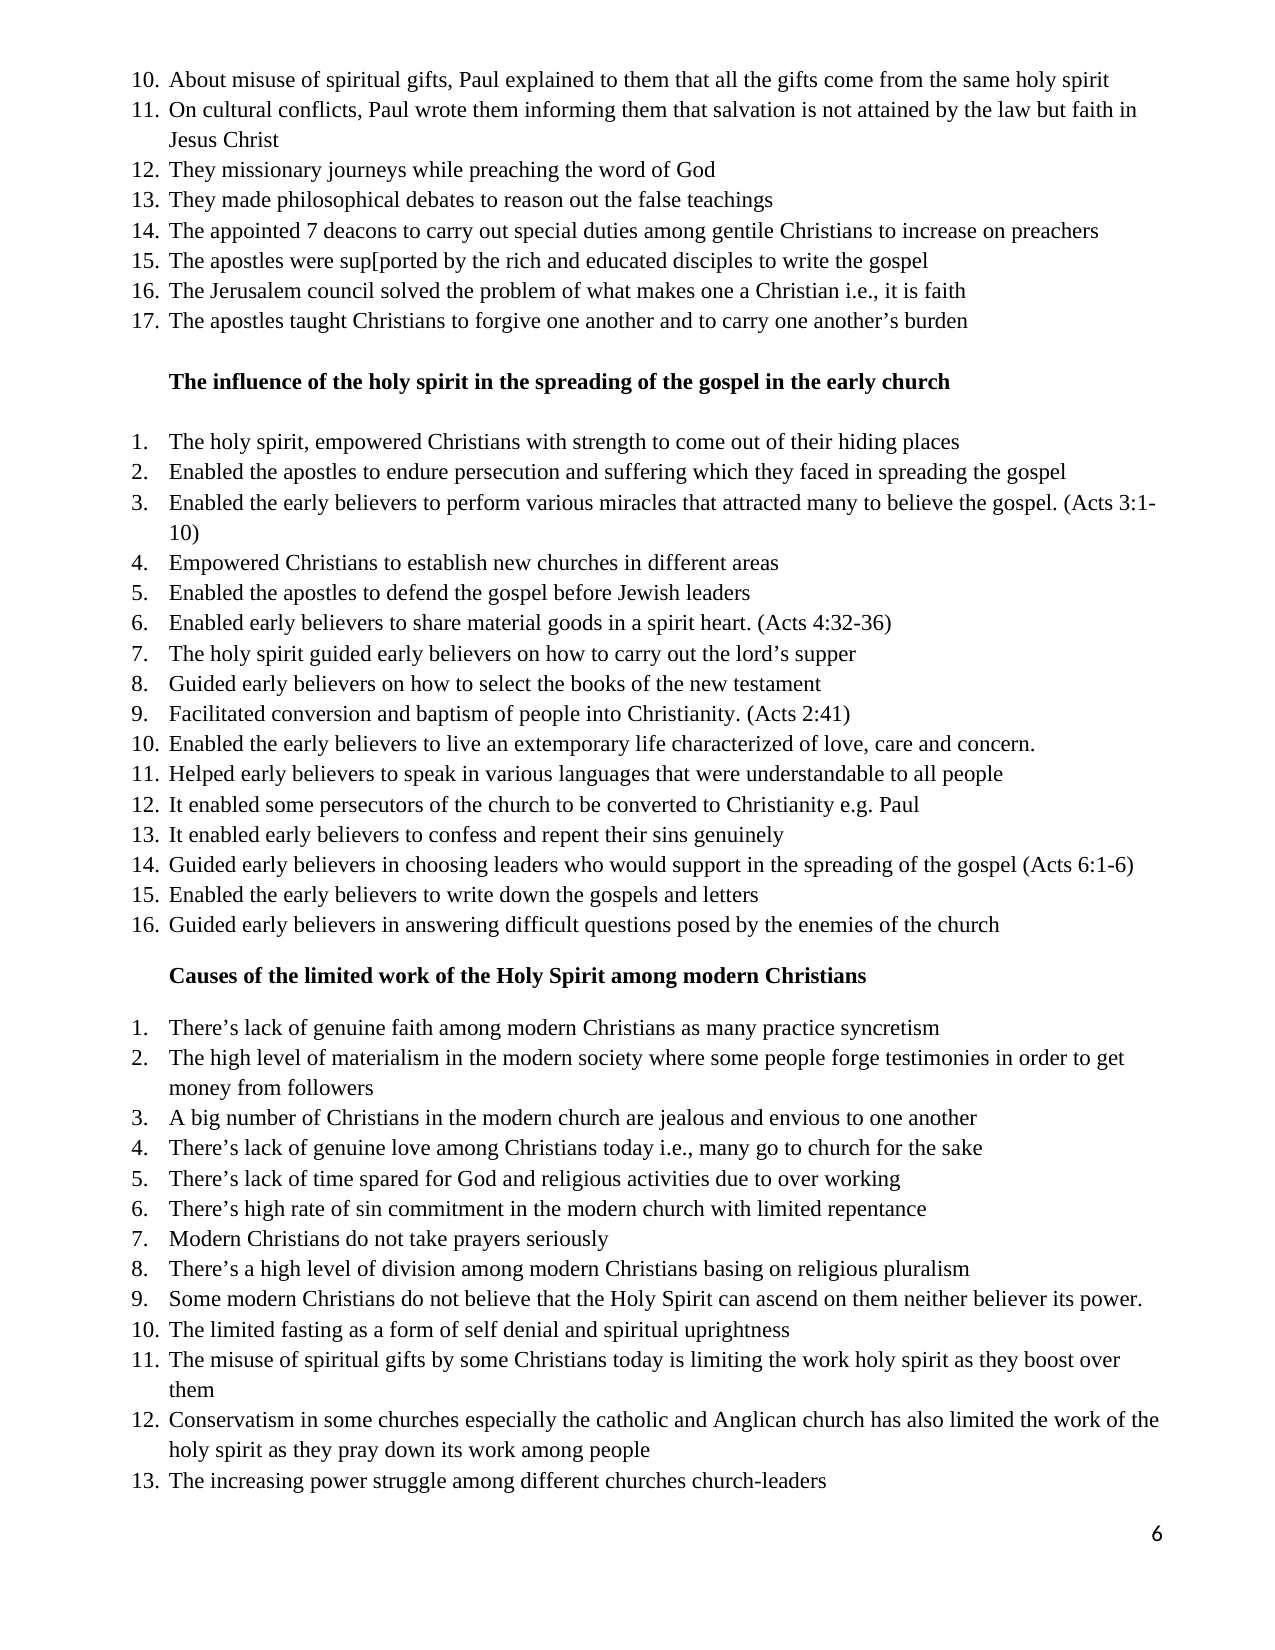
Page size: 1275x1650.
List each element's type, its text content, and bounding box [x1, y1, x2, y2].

list They missionary journeys while preaching the word of God [131, 156, 1162, 183]
list There’s lack of genuine love among Christians today i.e., many go to church for the sake [131, 1134, 1162, 1161]
text Causes of the limited work of the Holy Spirit among modern Christians [169, 962, 1162, 989]
list The appointed 7 deacons to carry out special duties among gentile Christians to increase on preachers [131, 217, 1162, 243]
list Guided early believers in choosing leaders who would support in the spreading of the gospel (Acts 6:1-6) [131, 851, 1162, 877]
list Modern Christians do not take prayers seriously [131, 1225, 1162, 1251]
list A big number of Christians in the modern church are jealous and envious to one another [131, 1104, 1162, 1131]
list Enabled the early believers to live an extemporary life characterized of love, care and concern. [131, 730, 1162, 757]
list There’s lack of time spared for God and religious activities due to over working [131, 1164, 1162, 1191]
list The holy spirit guided early believers on how to carry out the lord’s supper [131, 639, 1162, 666]
list There’s high rate of sin commitment in the modern church with limited repentance [131, 1195, 1162, 1221]
list There’s lack of genuine faith among modern Christians as many practice syncretism [131, 1013, 1162, 1040]
list The misuse of spiritual gifts by some Christians today is limiting the work holy spirit as they boost over them [131, 1346, 1162, 1402]
list Enabled the early believers to perform various miracles that attracted many to believe the gospel. (Acts 3:1-10) [131, 488, 1162, 545]
list Enabled the early believers to write down the gospels and letters [131, 881, 1162, 908]
list The Jerusalem council solved the problem of what makes one a Christian i.e., it is faith [131, 277, 1162, 303]
list Some modern Christians do not believe that the Holy Spirit can ascend on them neither believer its power. [131, 1285, 1162, 1312]
list The apostles taught Christians to forgive one another and to carry one another’s burden [131, 307, 1162, 334]
list The apostles were sup[ported by the rich and educated disciples to write the gospel [131, 247, 1162, 273]
list Conservatism in some churches especially the catholic and Anglican church has also limited the work of the holy spirit as they pray down its work among people [131, 1406, 1162, 1463]
list Facilitated conversion and baptism of people into Christianity. (Acts 2:41) [131, 700, 1162, 726]
list Helped early believers to speak in various languages that were understandable to all people [131, 760, 1162, 787]
list The influence of the holy spirit in the spreading of the gospel in the early church [169, 368, 1162, 394]
list About misuse of spiritual gifts, Paul explained to them that all the gifts come from the same holy spirit [131, 66, 1162, 92]
list The high level of materialism in the modern society where some people forge testimonies in order to get money from followers [131, 1044, 1162, 1100]
list The increasing power struggle among different churches church-leaders [131, 1467, 1162, 1493]
list The limited fasting as a form of self denial and spiritual uprightness [131, 1316, 1162, 1342]
list Enabled early believers to share material goods in a spirit heart. (Acts 4:32-36) [131, 609, 1162, 636]
list The holy spirit, empowered Christians with strength to come out of their hiding places [131, 428, 1162, 454]
list Empowered Christians to establish new churches in different areas [131, 549, 1162, 575]
list It enabled some persecutors of the church to be converted to Christianity e.g. Paul [131, 791, 1162, 817]
list They made philosophical debates to reason out the false teachings [131, 186, 1162, 213]
list On cultural conflicts, Paul wrote them informing them that salvation is not attained by the law but faith in Jesus Christ [131, 96, 1162, 152]
list Guided early believers in answering difficult questions posed by the enemies of the church [131, 911, 1162, 938]
list Enabled the apostles to defend the gospel before Jewish leaders [131, 579, 1162, 606]
list Guided early believers on how to select the books of the new testament [131, 670, 1162, 696]
list Enabled the apostles to endure persecution and suffering which they faced in spreading the gospel [131, 458, 1162, 485]
list There’s a high level of division among modern Christians basing on religious pluralism [131, 1255, 1162, 1282]
list It enabled early believers to confess and repent their sins genuinely [131, 821, 1162, 847]
